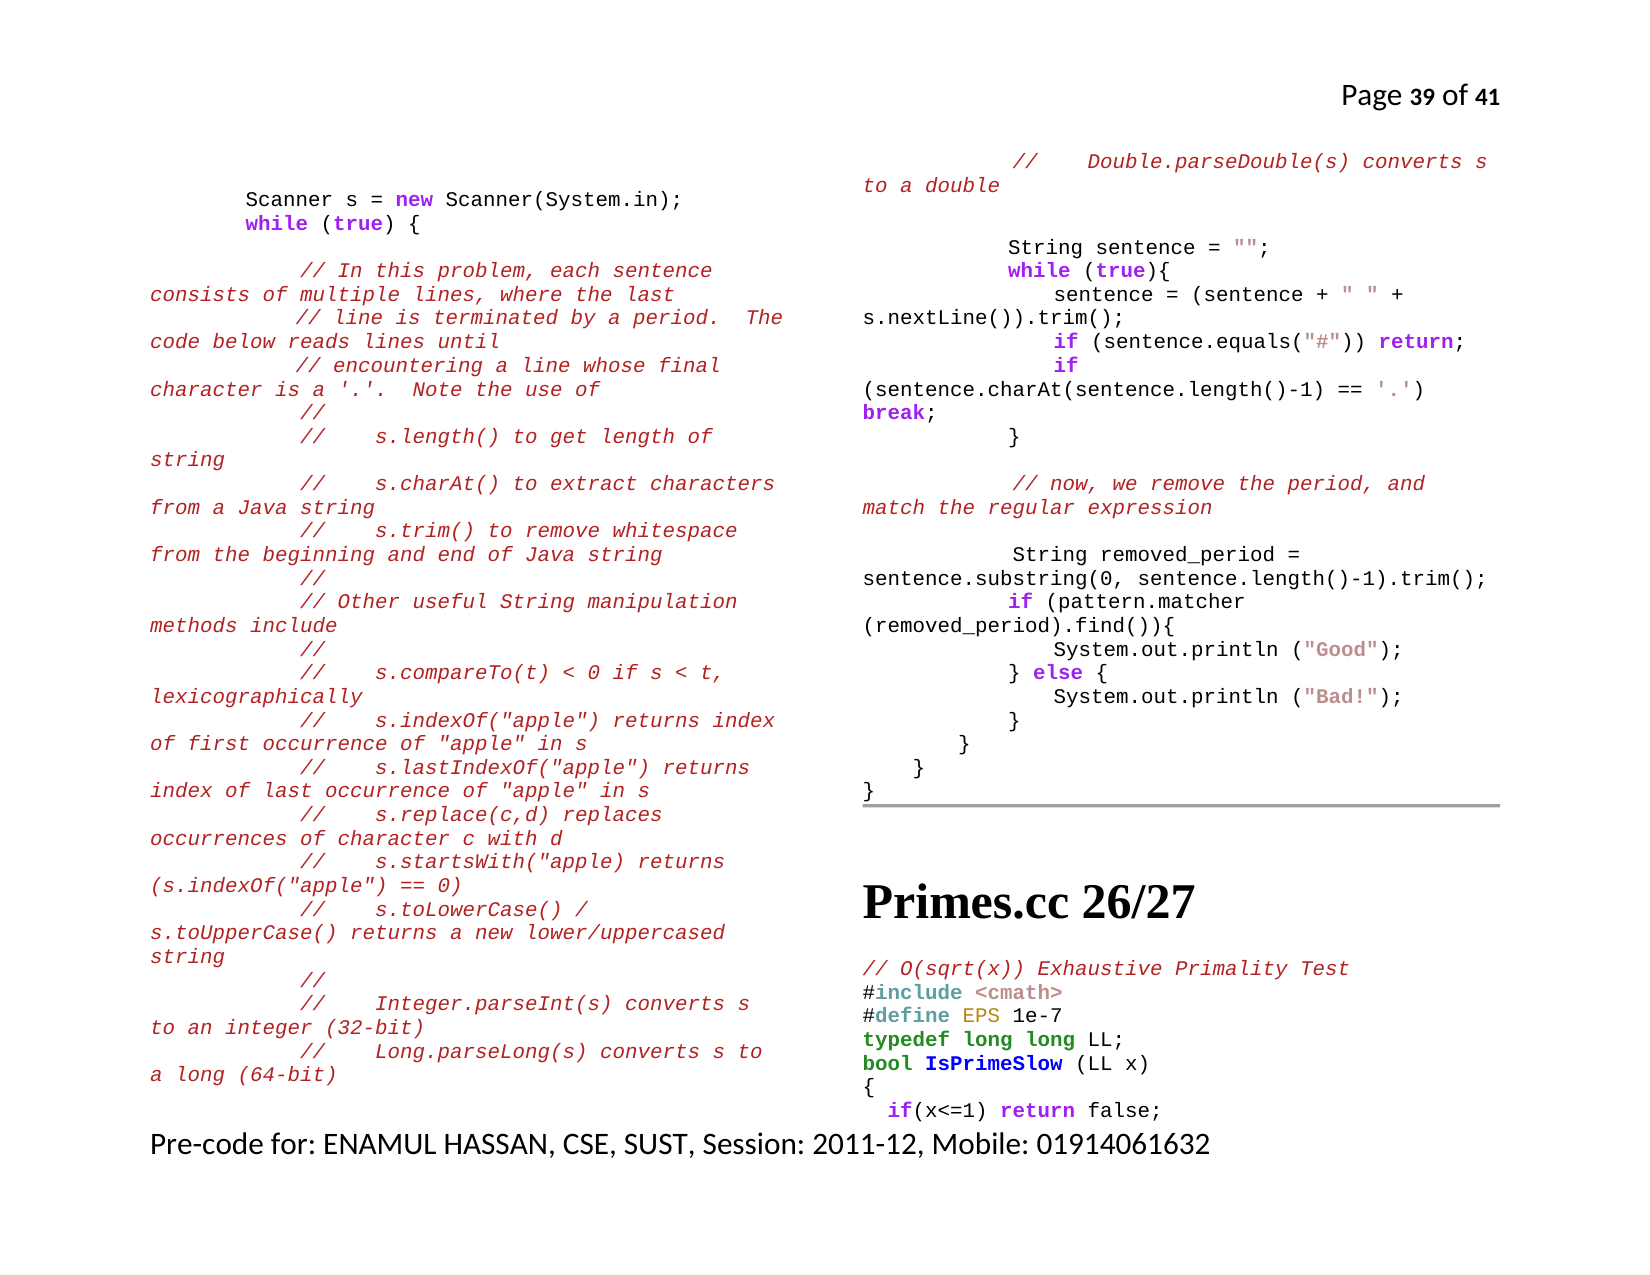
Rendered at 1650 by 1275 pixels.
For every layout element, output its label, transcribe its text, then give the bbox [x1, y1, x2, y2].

text String removed_period = sentence.substring(0, sentence.length()-1).trim(); [862, 544, 1500, 591]
text // s.toLowerCase() / s.toUpperCase() returns a new lower/uppercased string [150, 899, 787, 970]
text } [862, 757, 1500, 781]
text if (sentence.equals("#")) return; [862, 331, 1500, 355]
text #include <cmath> [862, 982, 1500, 1005]
text sentence = (sentence + " " + s.nextLine()).trim(); [862, 284, 1500, 331]
text } [862, 426, 1500, 449]
text System.out.println ("Good"); [862, 639, 1500, 662]
text // [150, 568, 787, 591]
text // Integer.parseInt(s) converts s to an integer (32-bit) [150, 993, 787, 1041]
text // s.length() to get length of string [150, 426, 787, 473]
text } [862, 709, 1500, 733]
text // line is terminated by a period. The code below reads lines until [150, 308, 787, 355]
text String sentence = ""; [862, 237, 1500, 260]
text // s.compareTo(t) < 0 if s < t, lexicographically [150, 662, 787, 709]
text while (true) { [150, 213, 787, 237]
text // [150, 639, 787, 662]
text Scanner s = new Scanner(System.in); [150, 189, 787, 213]
text { [862, 1076, 1500, 1100]
text // s.trim() to remove whitespace from the beginning and end of Java string [150, 520, 787, 568]
text // O(sqrt(x)) Exhaustive Primality Test [862, 958, 1500, 982]
text } [862, 733, 1500, 757]
text // now, we remove the period, and match the regular expression [862, 473, 1500, 520]
text // Long.parseLong(s) converts s to a long (64-bit) [150, 1041, 787, 1088]
text // s.charAt() to extract characters from a Java string [150, 473, 787, 520]
text // [150, 970, 787, 993]
text } [862, 781, 1500, 804]
text bool IsPrimeSlow (LL x) [862, 1053, 1500, 1076]
text if(x<=1) return false; [862, 1100, 1500, 1124]
text if (pattern.matcher (removed_period).find()){ [862, 591, 1500, 639]
text // s.indexOf("apple") returns index of first occurrence of "apple" in s [150, 709, 787, 757]
text // Double.parseDouble(s) converts s to a double [862, 151, 1500, 198]
text #define EPS 1e-7 [862, 1005, 1500, 1029]
text // s.startsWith("apple) returns (s.indexOf("apple") == 0) [150, 851, 787, 899]
text // In this problem, each sentence consists of multiple lines, where the last [150, 260, 787, 308]
text while (true){ [862, 260, 1500, 284]
text // s.lastIndexOf("apple") returns index of last occurrence of "apple" in s [150, 757, 787, 804]
text Primes.cc 26/27 [862, 871, 1500, 929]
text } else { [862, 662, 1500, 686]
text System.out.println ("Bad!"); [862, 686, 1500, 709]
text // s.replace(c,d) replaces occurrences of character c with d [150, 804, 787, 851]
text // Other useful String manipulation methods include [150, 591, 787, 639]
text typedef long long LL; [862, 1029, 1500, 1053]
text // [150, 402, 787, 426]
text // encountering a line whose final character is a '.'. Note the use of [150, 355, 787, 402]
text if (sentence.charAt(sentence.length()-1) == '.') break; [862, 355, 1500, 426]
